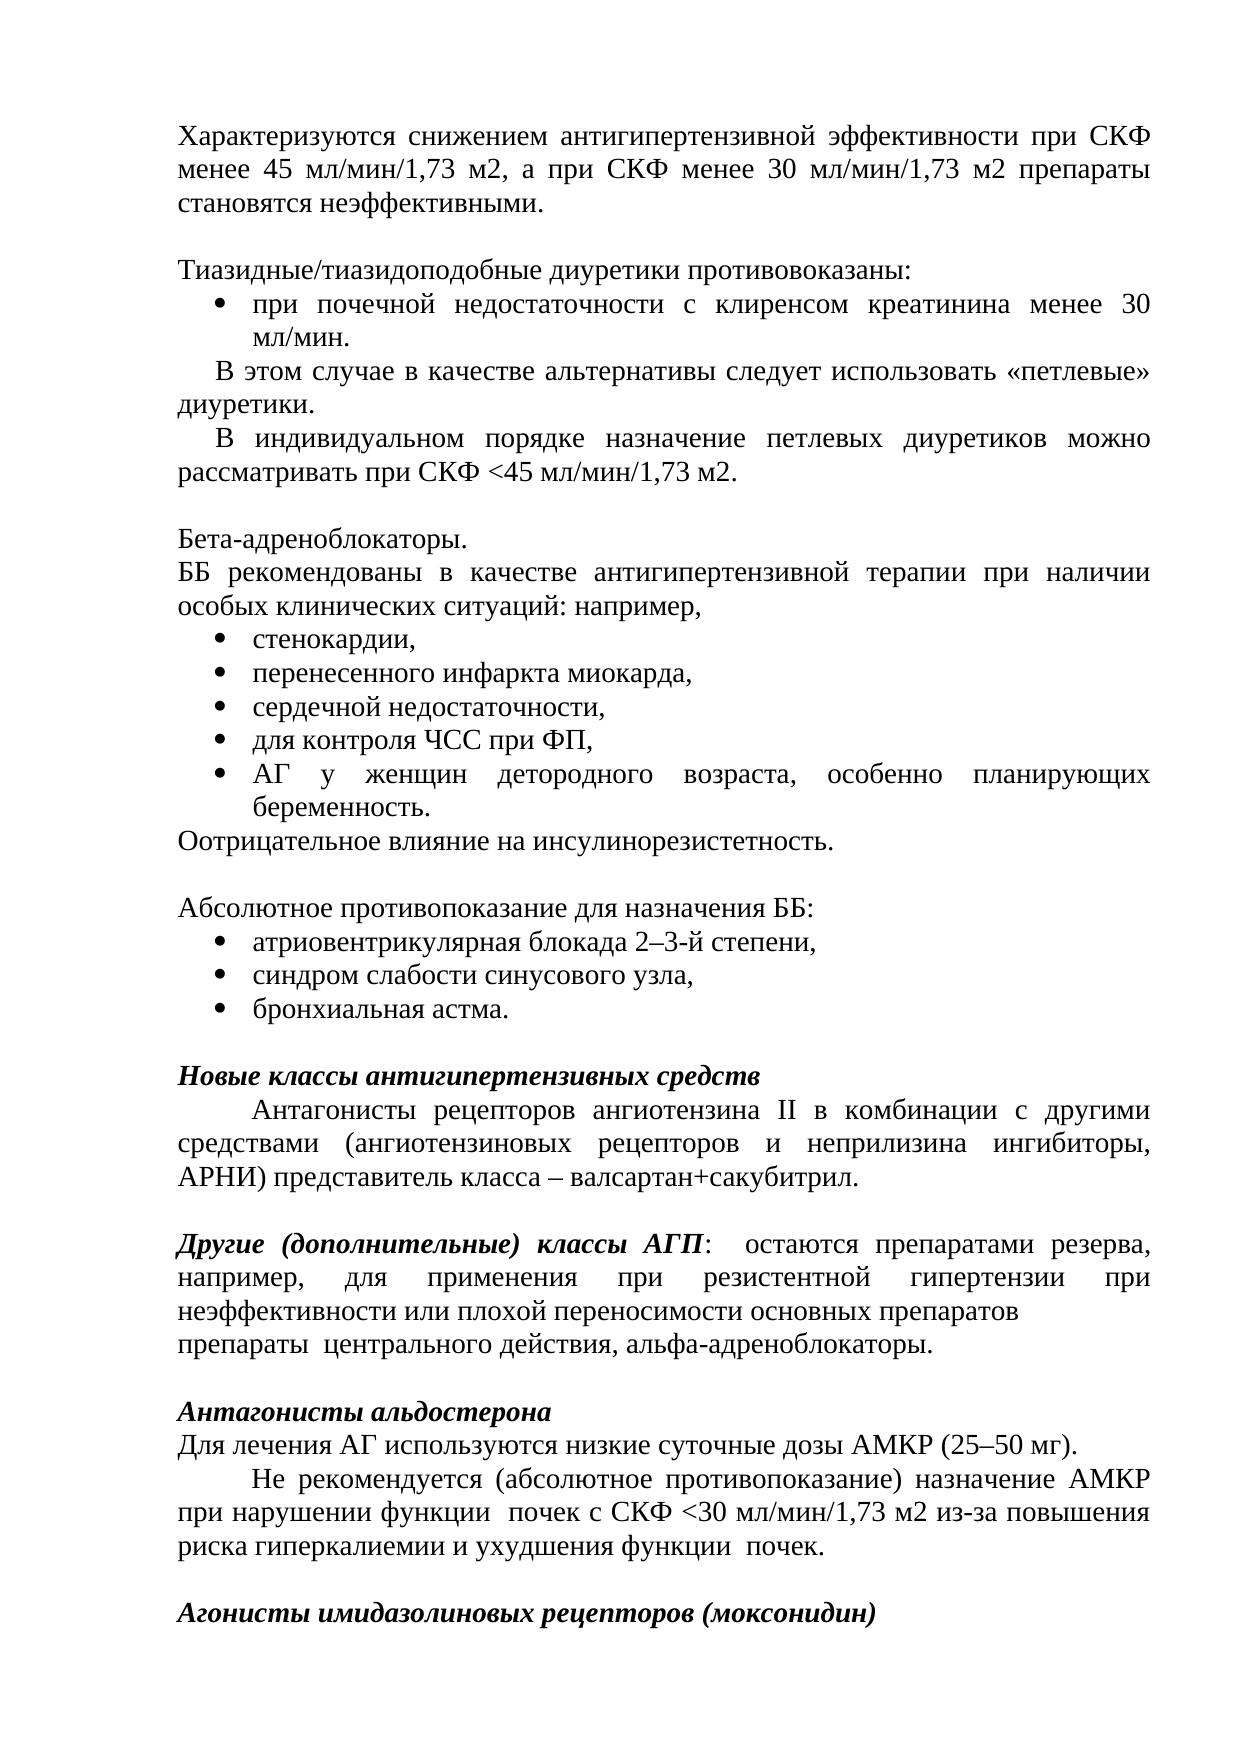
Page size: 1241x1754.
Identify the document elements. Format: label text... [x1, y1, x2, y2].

text Антагонисты рецепторов ангиотензина II в комбинации с другими средствами (ангиотензиновых рецепторов и неприлизина ингибиторы, АРНИ) представитель класса – валсартан+сакубитрил. [177, 1092, 1152, 1192]
text Другие (дополнительные) классы АГП: остаются препаратами резерва, например, для применения при резистентной гипертензии при неэффективности или плохой переносимости основных препаратов [177, 1226, 1152, 1327]
text Антагонисты альдостерона [177, 1394, 1152, 1427]
text Характеризуются снижением антигипертензивной эффективности при СКФ менее 45 мл/мин/1,73 м2, а при СКФ менее 30 мл/мин/1,73 м2 препараты становятся неэффективными. [177, 118, 1152, 219]
text Не рекомендуется (абсолютное противопоказание) назначение АМКР при нарушении функции почек с СКФ <30 мл/мин/1,73 м2 из-за повышения риска гиперкалиемии и ухудшения функции почек. [177, 1461, 1152, 1561]
list сердечной недостаточности, [215, 689, 1152, 722]
list атриовентрикулярная блокада 2–3-й степени, [215, 924, 1152, 957]
text Абсолютное противопоказание для назначения ББ: [177, 890, 1152, 924]
list стенокардии, [215, 621, 1152, 655]
text Агонисты имидазолиновых рецепторов (моксонидин) [177, 1595, 1152, 1628]
text Новые классы антигипертензивных средств [177, 1058, 1152, 1092]
list для контроля ЧСС при ФП, [215, 722, 1152, 756]
text В индивидуальном порядке назначение петлевых диуретиков можно рассматривать при СКФ <45 мл/мин/1,73 м2. [177, 420, 1152, 487]
list перенесенного инфаркта миокарда, [215, 655, 1152, 689]
list бронхиальная астма. [215, 991, 1152, 1025]
list синдром слабости синусового узла, [215, 957, 1152, 991]
list при почечной недостаточности с клиренсом креатинина менее 30 мл/мин. [215, 286, 1152, 353]
text препараты центрального действия, альфа-адреноблокаторы. [177, 1327, 1152, 1360]
text Бета-адреноблокаторы. [177, 521, 1152, 554]
list АГ у женщин детородного возраста, особенно планирующих беременность. [215, 756, 1152, 823]
text В этом случае в качестве альтернативы следует использовать «петлевые» диуретики. [177, 353, 1152, 420]
text ББ рекомендованы в качестве антигипертензивной терапии при наличии особых клинических ситуаций: например, [177, 554, 1152, 621]
text Для лечения АГ используются низкие суточные дозы АМКР (25–50 мг). [177, 1427, 1152, 1461]
text Тиазидные/тиазидоподобные диуретики противовоказаны: [177, 252, 1152, 286]
text Оотрицательное влияние на инсулинорезистетность. [177, 823, 1152, 857]
